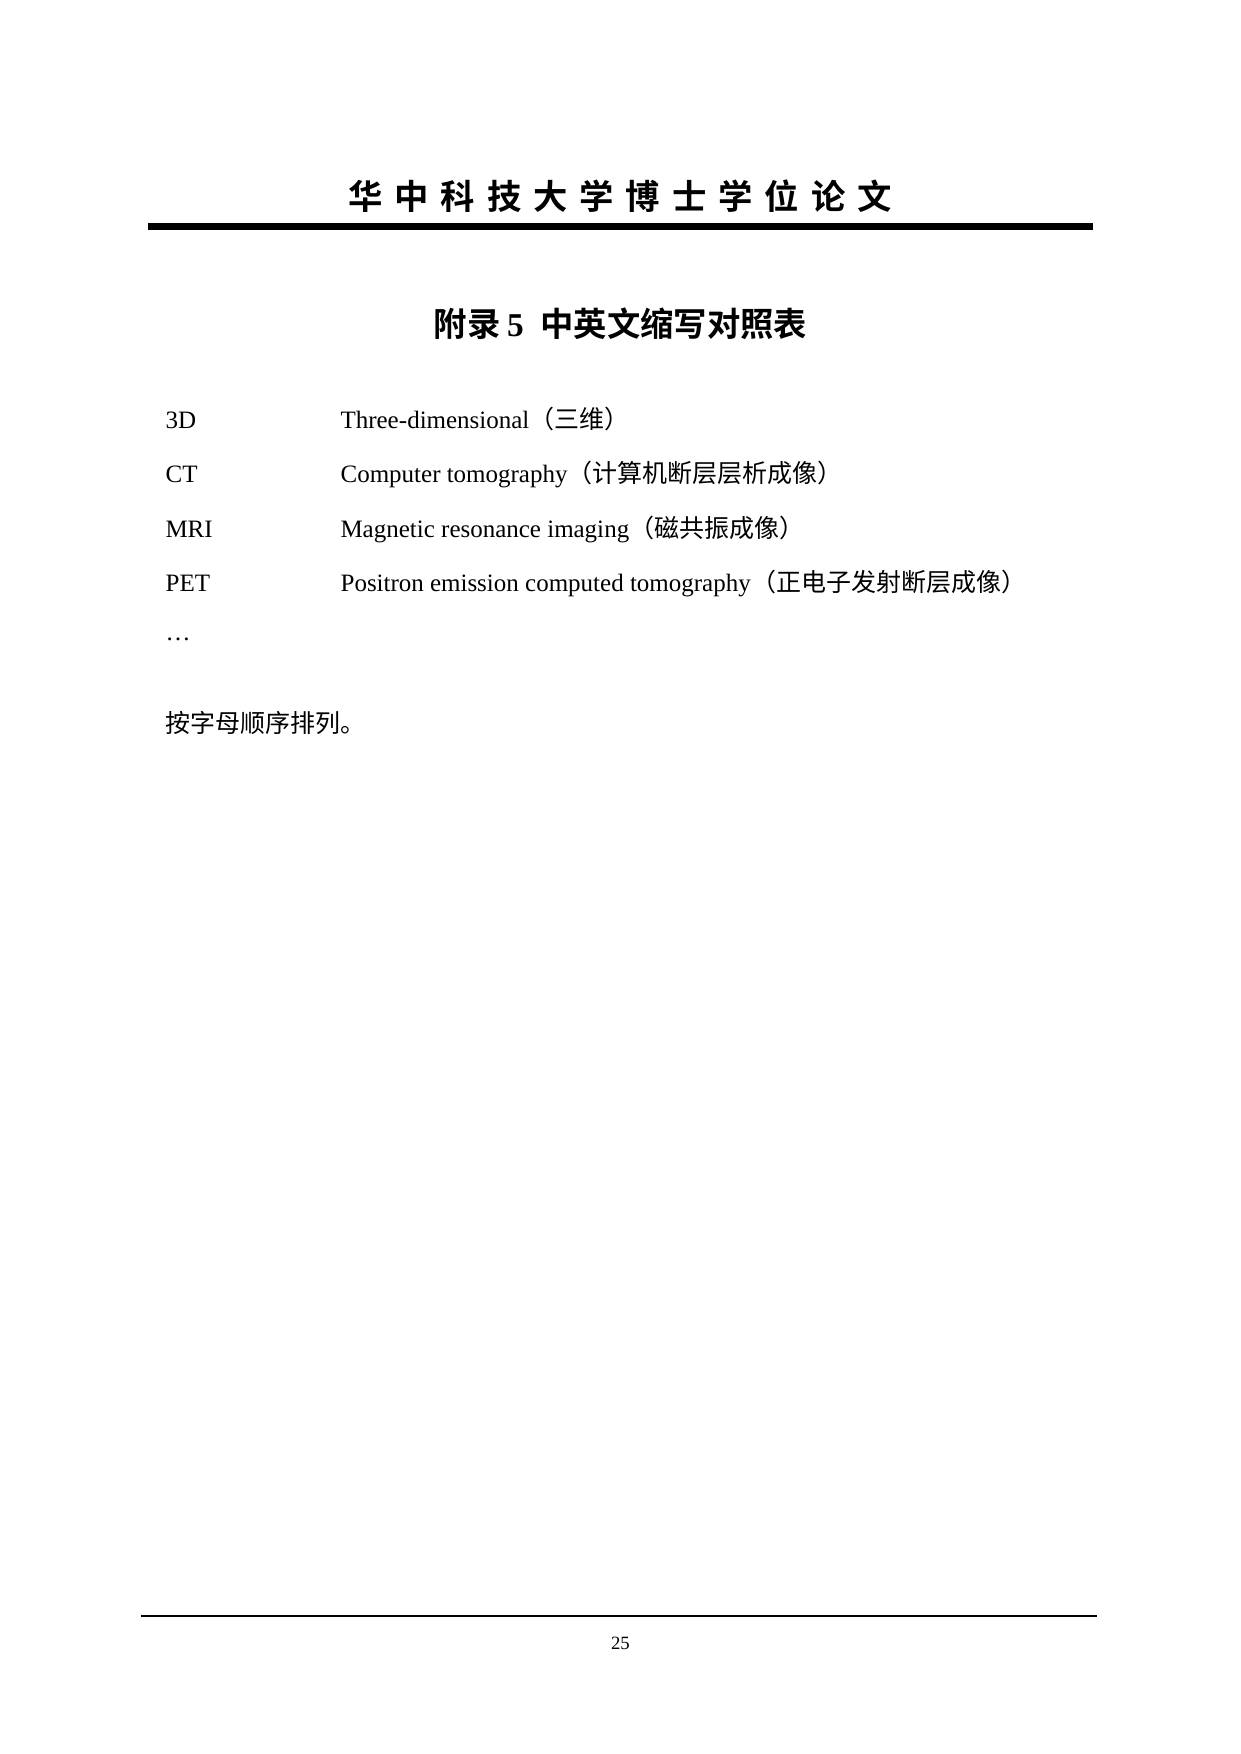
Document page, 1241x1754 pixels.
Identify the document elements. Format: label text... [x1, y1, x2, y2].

text 按字母顺序排列。 [165, 703, 1075, 739]
text … [165, 617, 1075, 646]
text PET Positron emission computed tomography（正电子发射断层成像） [165, 563, 1075, 599]
text CT Computer tomography（计算机断层层析成像） [165, 454, 1075, 490]
text MRI Magnetic resonance imaging（磁共振成像） [165, 508, 1075, 544]
text 3D Three-dimensional（三维） [165, 399, 1075, 436]
subtitle 附录5 中英文缩写对照表 [165, 298, 1075, 346]
